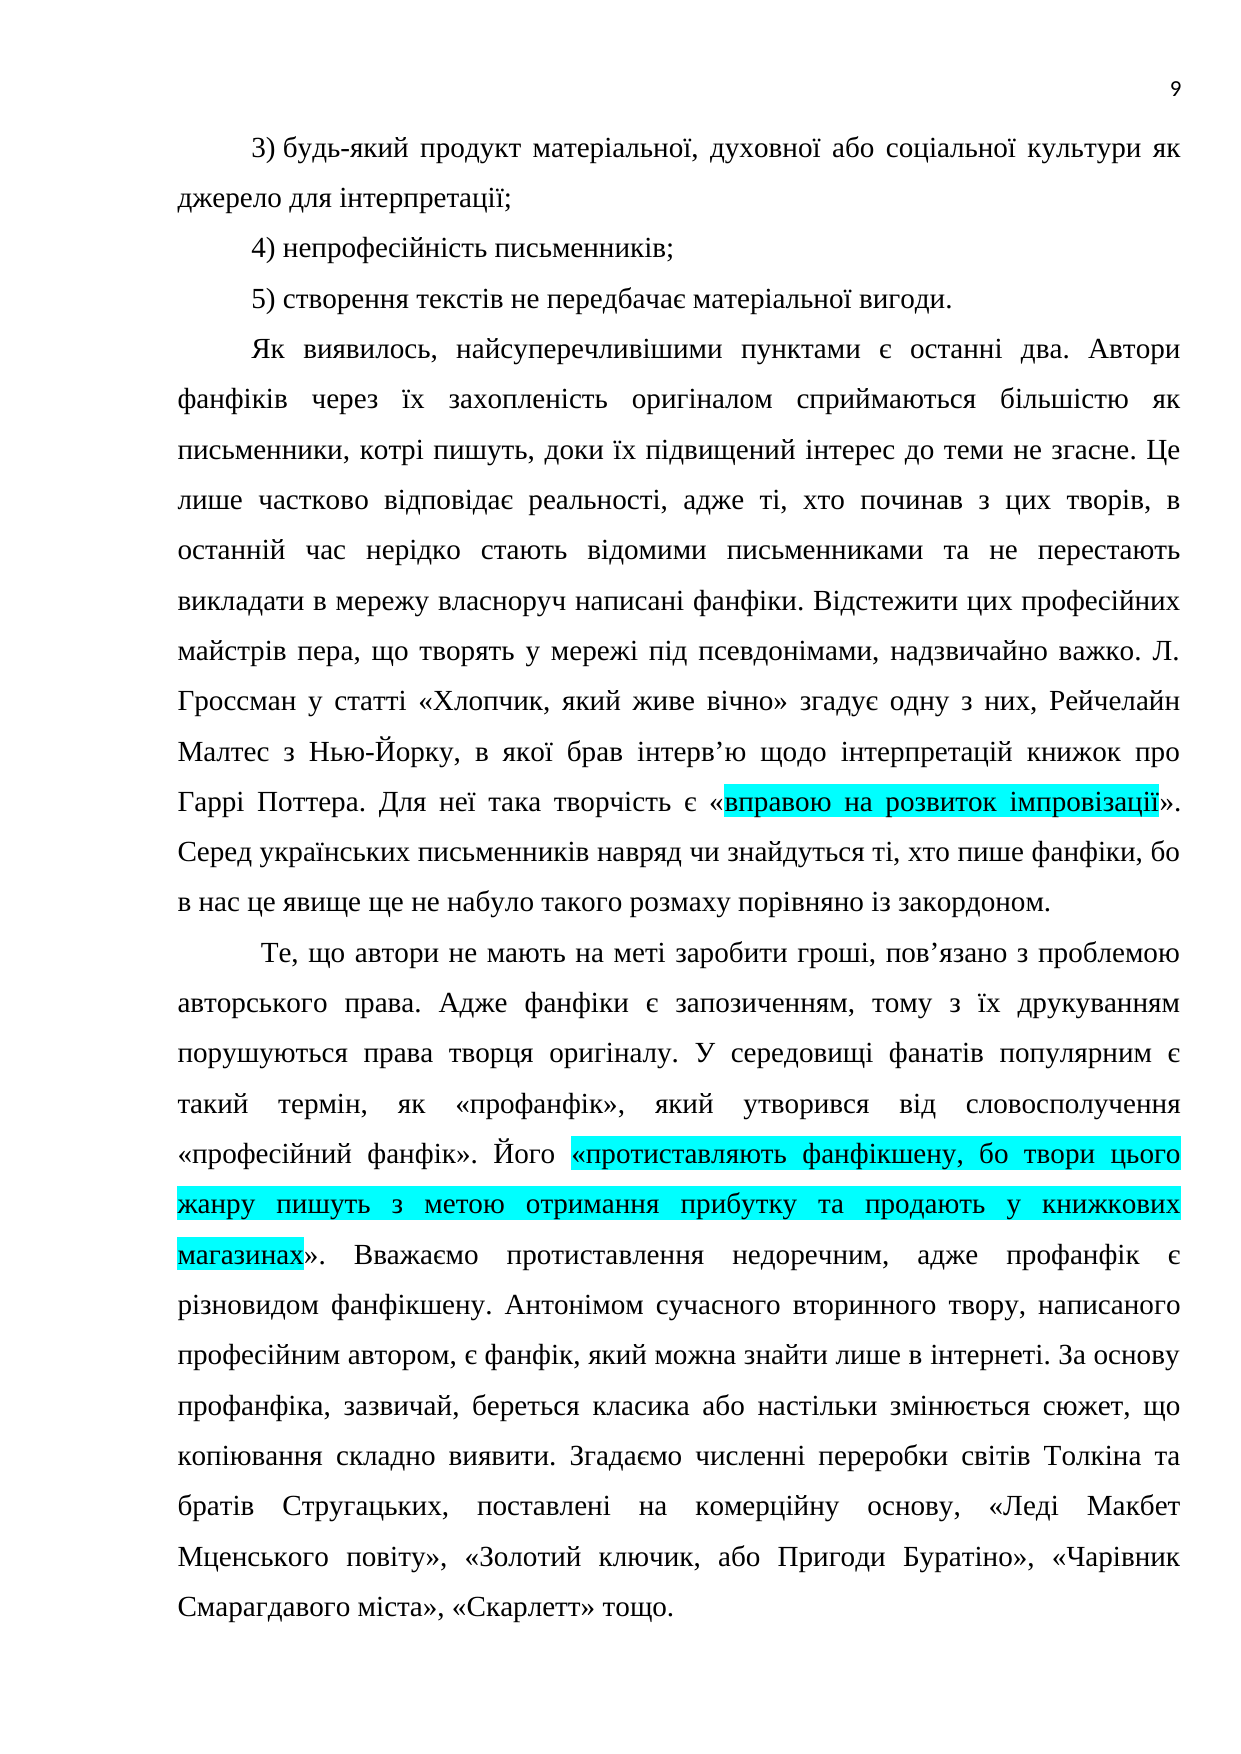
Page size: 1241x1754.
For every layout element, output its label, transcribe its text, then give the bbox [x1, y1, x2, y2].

list створення текстів не передбачає матеріальної вигоди. [177, 281, 1181, 314]
list Те, що автори не мають на меті заробити гроші, пов’язано з проблемою авторського права. Адже фанфіки є запозиченням, тому з їх друкуванням порушуються права творця оригіналу. У середовищі фанатів популярним є такий термін, як «профанфік», який утворився від словосполучення «професійний фанфік». Його «протиставляють фанфікшену, бо твори цього жанру пишуть з метою отримання прибутку та продають у книжкових магазинах». Вважаємо протиставлення недоречним, адже профанфік є різновидом фанфікшену. Антонімом сучасного вторинного твору, написаного професійним автором, є фанфік, який можна знайти лише в інтернеті. За основу профанфіка, зазвичай, береться класика або настільки змінюється сюжет, що копіювання складно виявити. Згадаємо численні переробки світів Толкіна та братів Стругацьких, поставлені на комерційну основу, «Леді Макбет Мценського повіту», «Золотий ключик, або Пригоди Буратіно», «Чарівник Смарагдавого міста», «Скарлетт» тощо. [177, 1220, 1181, 1622]
list Те, що автори не мають на меті заробити гроші, пов’язано з проблемою авторського права. Адже фанфіки є запозиченням, тому з їх друкуванням порушуються права творця оригіналу. У середовищі фанатів популярним є такий термін, як «профанфік», який утворився від словосполучення «професійний фанфік». Його «протиставляють фанфікшену, бо твори цього жанру пишуть з метою отримання прибутку та продають у книжкових магазинах». Вважаємо протиставлення недоречним, адже профанфік є різновидом фанфікшену. Антонімом сучасного вторинного твору, написаного професійним автором, є фанфік, який можна знайти лише в інтернеті. За основу профанфіка, зазвичай, береться класика або настільки змінюється сюжет, що копіювання складно виявити. Згадаємо численні переробки світів Толкіна та братів Стругацьких, поставлені на комерційну основу, «Леді Макбет Мценського повіту», «Золотий ключик, або Пригоди Буратіно», «Чарівник Смарагдавого міста», «Скарлетт» тощо. [177, 935, 1181, 1186]
list непрофесійність письменників; [177, 231, 1181, 264]
list будь-який продукт матеріальної, духовної або соціальної культури як джерело для інтерпретації; [177, 130, 1181, 214]
list Як виявилось, найсуперечливішими пунктами є останні два. Автори фанфіків через їх захопленість оригіналом сприймаються більшістю як письменники, котрі пишуть, доки їх підвищений інтерес до теми не згасне. Це лише частково відповідає реальності, адже ті, хто починав з цих творів, в останній час нерідко стають відомими письменниками та не перестають викладати в мережу власноруч написані фанфіки. Відстежити цих професійних майстрів пера, що творять у мережі під псевдонімами, надзвичайно важко. Л. Гроссман у статті «Хлопчик, який живе вічно» згадує одну з них, Рейчелайн Малтес з Нью-Йорку, в якої брав інтерв’ю щодо інтерпретацій книжок про Гаррі Поттера. Для неї така творчість є «вправою на розвиток імпровізації». Серед українських письменників навряд чи знайдуться ті, хто пише фанфіки, бо в нас це явище ще не набуло такого розмаху порівняно із закордоном. [177, 331, 1181, 918]
